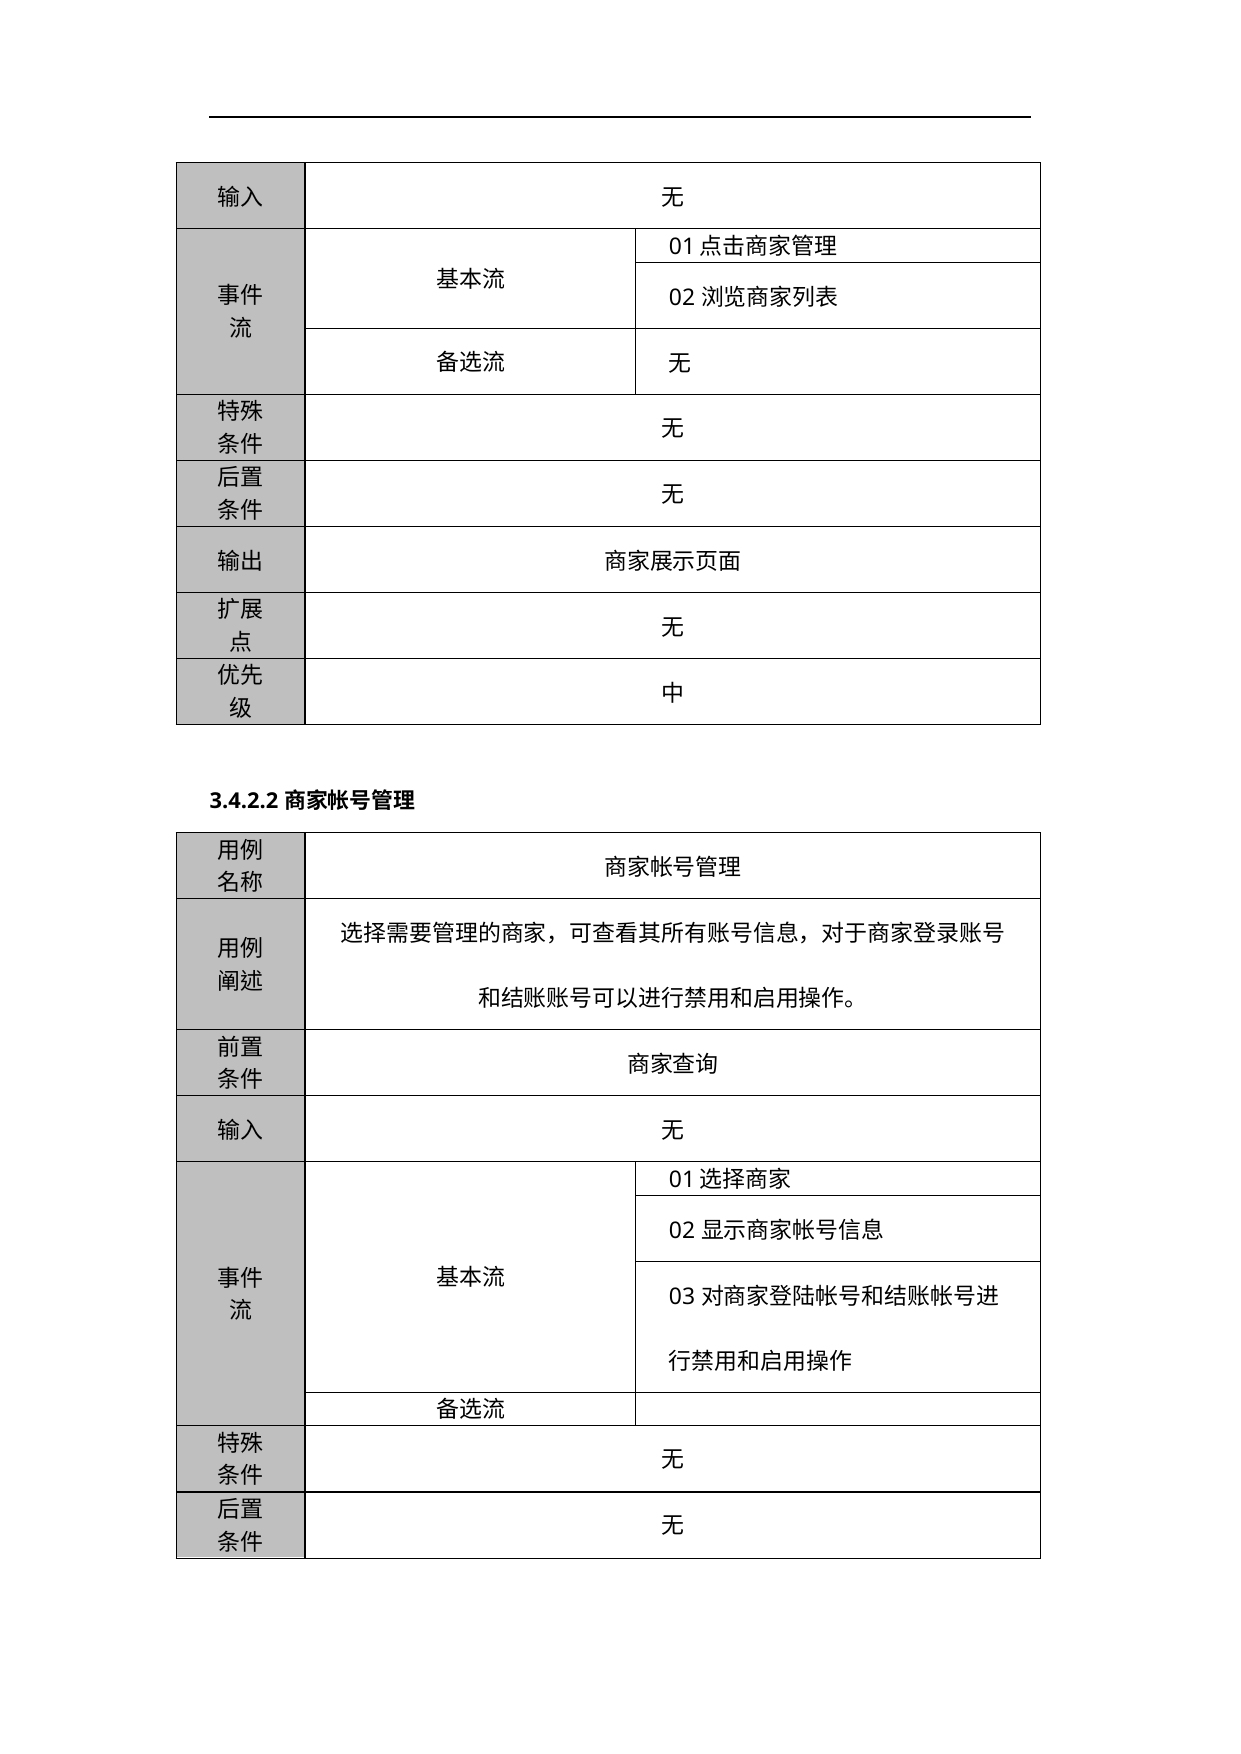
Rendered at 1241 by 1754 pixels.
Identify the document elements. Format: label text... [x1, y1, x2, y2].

table_cell 中 [306, 659, 1040, 724]
table_header 商家帐号管理 [306, 833, 1040, 898]
table_cell 无 [306, 1426, 1040, 1491]
table_cell 输出 [177, 527, 304, 592]
table_cell 事件流 [177, 1162, 304, 1425]
table_cell 无 [306, 395, 1040, 460]
table_cell 前置条件 [177, 1030, 304, 1095]
table_cell 后置条件 [177, 461, 304, 526]
table_cell 01选择商家 [636, 1162, 1040, 1195]
table_cell 优先级 [177, 659, 304, 724]
table_cell 后置条件 [177, 1493, 304, 1557]
table_cell 01点击商家管理 [636, 229, 1040, 262]
table_cell 事件流 [177, 229, 304, 394]
table_cell 商家展示页面 [306, 527, 1040, 592]
table_cell 02 浏览商家列表 [636, 263, 1040, 328]
table_cell [636, 1393, 1040, 1425]
table_cell 扩展点 [177, 593, 304, 658]
table_cell 备选流 [306, 329, 635, 394]
table_cell 输入 [177, 163, 304, 228]
table_cell 无 [306, 1096, 1040, 1161]
table_cell 无 [306, 1493, 1040, 1557]
table_cell 特殊条件 [177, 1426, 304, 1491]
table_cell 输入 [177, 1096, 304, 1161]
table_cell 基本流 [306, 1162, 635, 1392]
subtitle 3.4.2.2 商家帐号管理 [209, 782, 1031, 815]
table_cell 商家查询 [306, 1030, 1040, 1095]
table_cell 特殊条件 [177, 395, 304, 460]
table_cell 备选流 [306, 1393, 635, 1425]
table_cell 无 [306, 461, 1040, 526]
table_cell 选择需要管理的商家，可查看其所有账号信息，对于商家登录账号和结账账号可以进行禁用和启用操作。 [306, 899, 1040, 1029]
table_cell 用例阐述 [177, 899, 304, 1029]
table_cell 02 显示商家帐号信息 [636, 1196, 1040, 1261]
table_cell 无 [636, 329, 1040, 394]
table_cell 无 [306, 593, 1040, 658]
table_cell 03 对商家登陆帐号和结账帐号进行禁用和启用操作 [636, 1262, 1040, 1392]
table_header 用例名称 [177, 833, 304, 898]
table_cell 基本流 [306, 229, 635, 328]
table_cell 无 [306, 163, 1040, 228]
